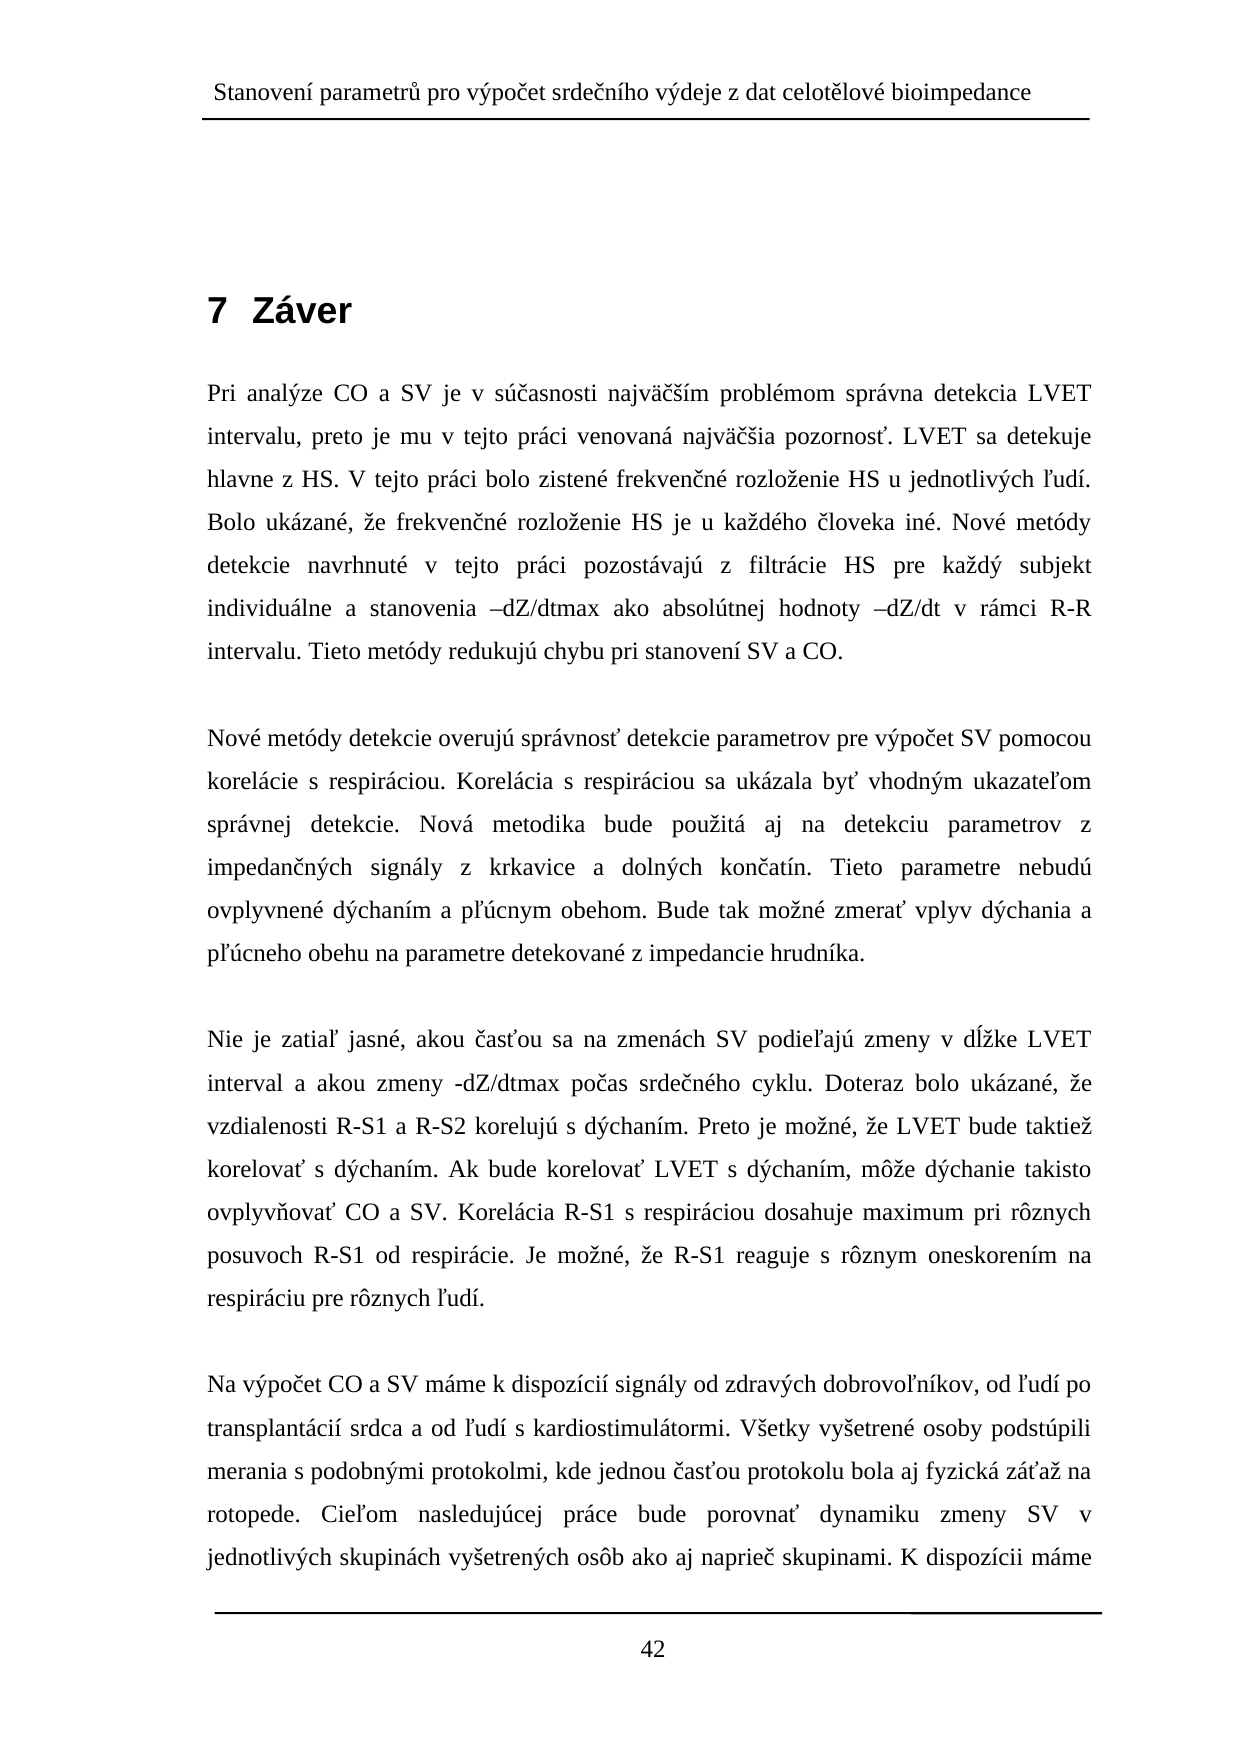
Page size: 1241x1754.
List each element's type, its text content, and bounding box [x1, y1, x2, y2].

subtitle Záver [207, 288, 1092, 331]
text Pri analýze CO a SV je v súčasnosti najväčším problémom správna detekcia LVET intervalu, preto je mu v tejto práci venovaná najväčšia pozornosť. LVET sa detekuje hlavne z HS. V tejto práci bolo zistené frekvenčné rozloženie HS u jednotlivých ľudí. Bolo ukázané, že frekvenčné rozloženie HS je u každého človeka iné. Nové metódy detekcie navrhnuté v tejto práci pozostávajú z filtrácie HS pre každý subjekt individuálne a stanovenia –dZ/dtmax ako absolútnej hodnoty –dZ/dt v rámci R-R intervalu. Tieto metódy redukujú chybu pri stanovení SV a CO. [207, 378, 1092, 665]
text Nové metódy detekcie overujú správnosť detekcie parametrov pre výpočet SV pomocou korelácie s respiráciou. Korelácia s respiráciou sa ukázala byť vhodným ukazateľom správnej detekcie. Nová metodika bude použitá aj na detekciu parametrov z impedančných signály z krkavice a dolných končatín. Tieto parametre nebudú ovplyvnené dýchaním a pľúcnym obehom. Bude tak možné zmerať vplyv dýchania a pľúcneho obehu na parametre detekované z impedancie hrudníka. [207, 723, 1092, 967]
text Nie je zatiaľ jasné, akou časťou sa na zmenách SV podieľajú zmeny v dĺžke LVET interval a akou zmeny -dZ/dtmax počas srdečného cyklu. Doteraz bolo ukázané, že vzdialenosti R-S1 a R-S2 korelujú s dýchaním. Preto je možné, že LVET bude taktiež korelovať s dýchaním. Ak bude korelovať LVET s dýchaním, môže dýchanie takisto ovplyvňovať CO a SV. Korelácia R-S1 s respiráciou dosahuje maximum pri rôznych posuvoch R-S1 od respirácie. Je možné, že R-S1 reaguje s rôznym oneskorením na respiráciu pre rôznych ľudí. [207, 1024, 1092, 1312]
